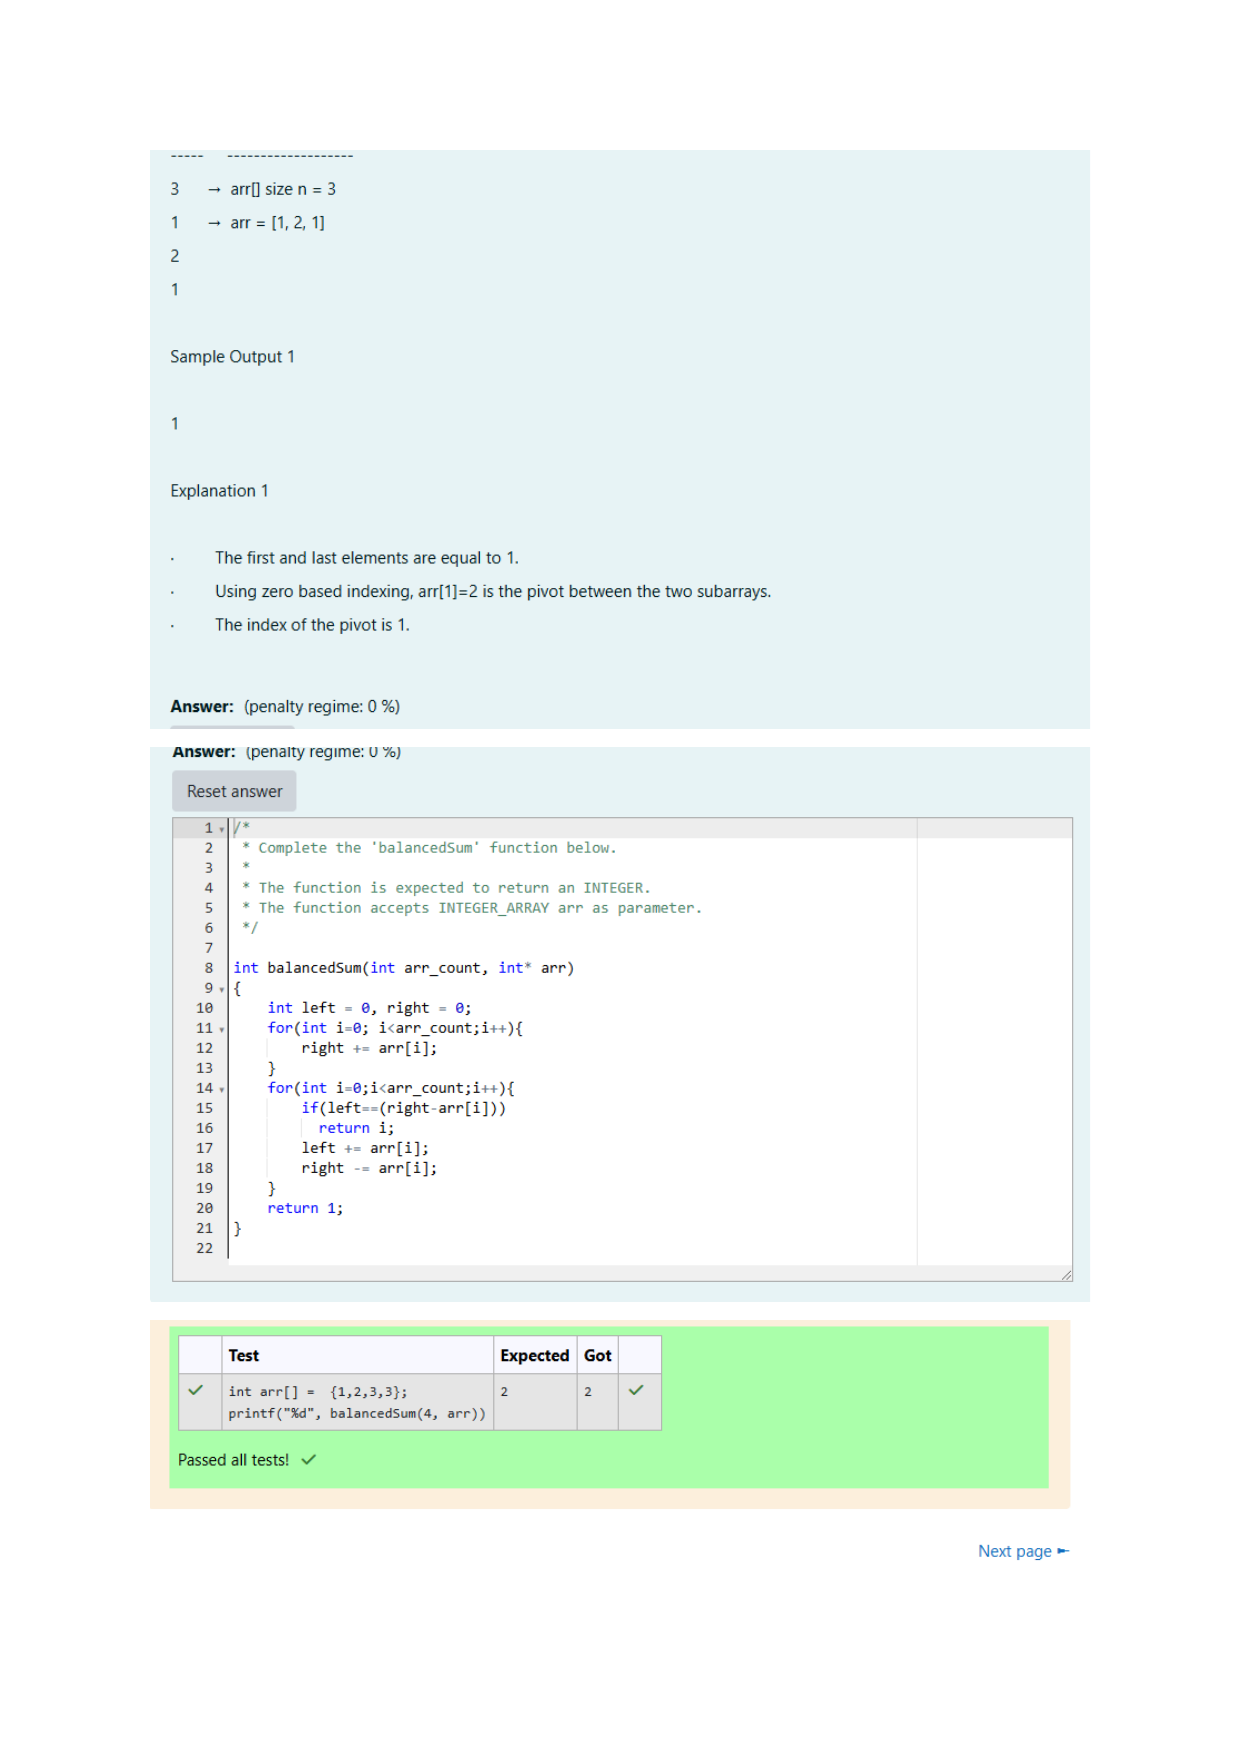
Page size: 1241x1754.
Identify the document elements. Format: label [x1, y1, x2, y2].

picture [150, 1320, 1091, 1584]
picture [150, 747, 1091, 1302]
picture [150, 150, 1091, 729]
